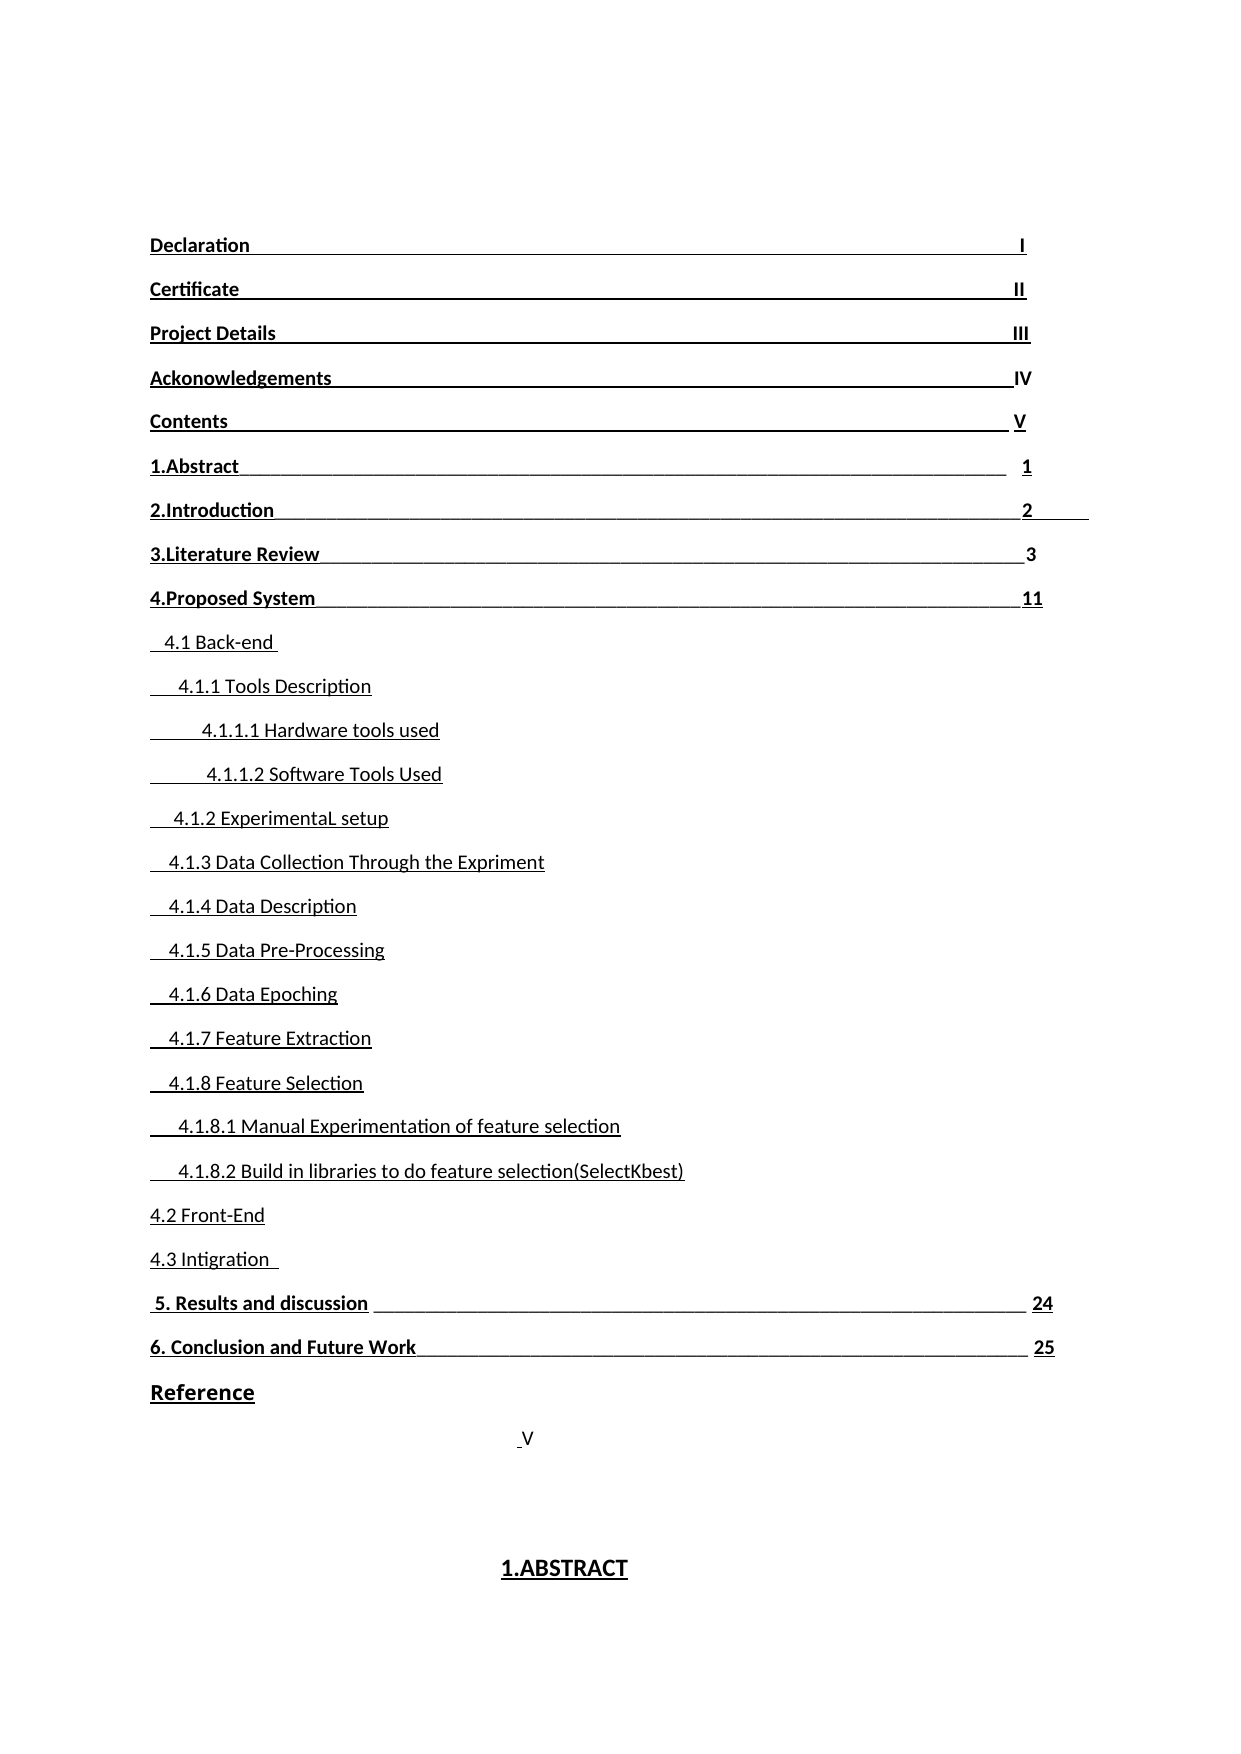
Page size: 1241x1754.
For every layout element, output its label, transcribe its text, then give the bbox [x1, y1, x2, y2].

text 4.1.8.2 Build in libraries to do feature selection(SelectKbest) [150, 1158, 1090, 1183]
text 5. Results and discussion _______________________________________________________________ 24 [150, 1290, 1090, 1315]
text Reference [150, 1378, 1090, 1407]
text Contents V [150, 409, 1090, 434]
text 4.Proposed System____________________________________________________________________11 [150, 585, 1090, 610]
text 4.2 Front-End [150, 1202, 1090, 1227]
text 3.Literature Review____________________________________________________________________3 [150, 541, 1090, 566]
text 4.1.6 Data Epoching [150, 982, 1090, 1007]
text 4.1.8.1 Manual Experimentation of feature selection [150, 1114, 1090, 1139]
text Ackonowledgements IV [150, 365, 1090, 390]
text V [150, 1425, 1090, 1451]
text 4.1.8 Feature Selection [150, 1070, 1090, 1095]
text 6. Conclusion and Future Work___________________________________________________________ 25 [150, 1334, 1090, 1359]
text 1.Abstract__________________________________________________________________________ 1 [150, 453, 1090, 478]
text 4.1.5 Data Pre-Processing [150, 937, 1090, 963]
text 4.3 Intigration [150, 1246, 1090, 1271]
text 4.1.7 Feature Extraction [150, 1026, 1090, 1051]
text 4.1.1 Tools Description [150, 673, 1090, 698]
text 4.1.3 Data Collection Through the Expriment [150, 849, 1090, 875]
text Declaration I [150, 232, 1090, 258]
text 4.1.1.1 Hardware tools used [150, 717, 1090, 743]
text Certificate II [150, 277, 1090, 302]
text 4.1.2 ExperimentaL setup [150, 805, 1090, 831]
text 4.1.1.2 Software Tools Used [150, 761, 1090, 787]
text 1.ABSTRACT [150, 1552, 1090, 1582]
text 4.1.4 Data Description [150, 893, 1090, 919]
text Project Details III [150, 321, 1090, 346]
text 2.Introduction________________________________________________________________________2 [150, 497, 1090, 522]
text 4.1 Back-end [150, 629, 1090, 654]
